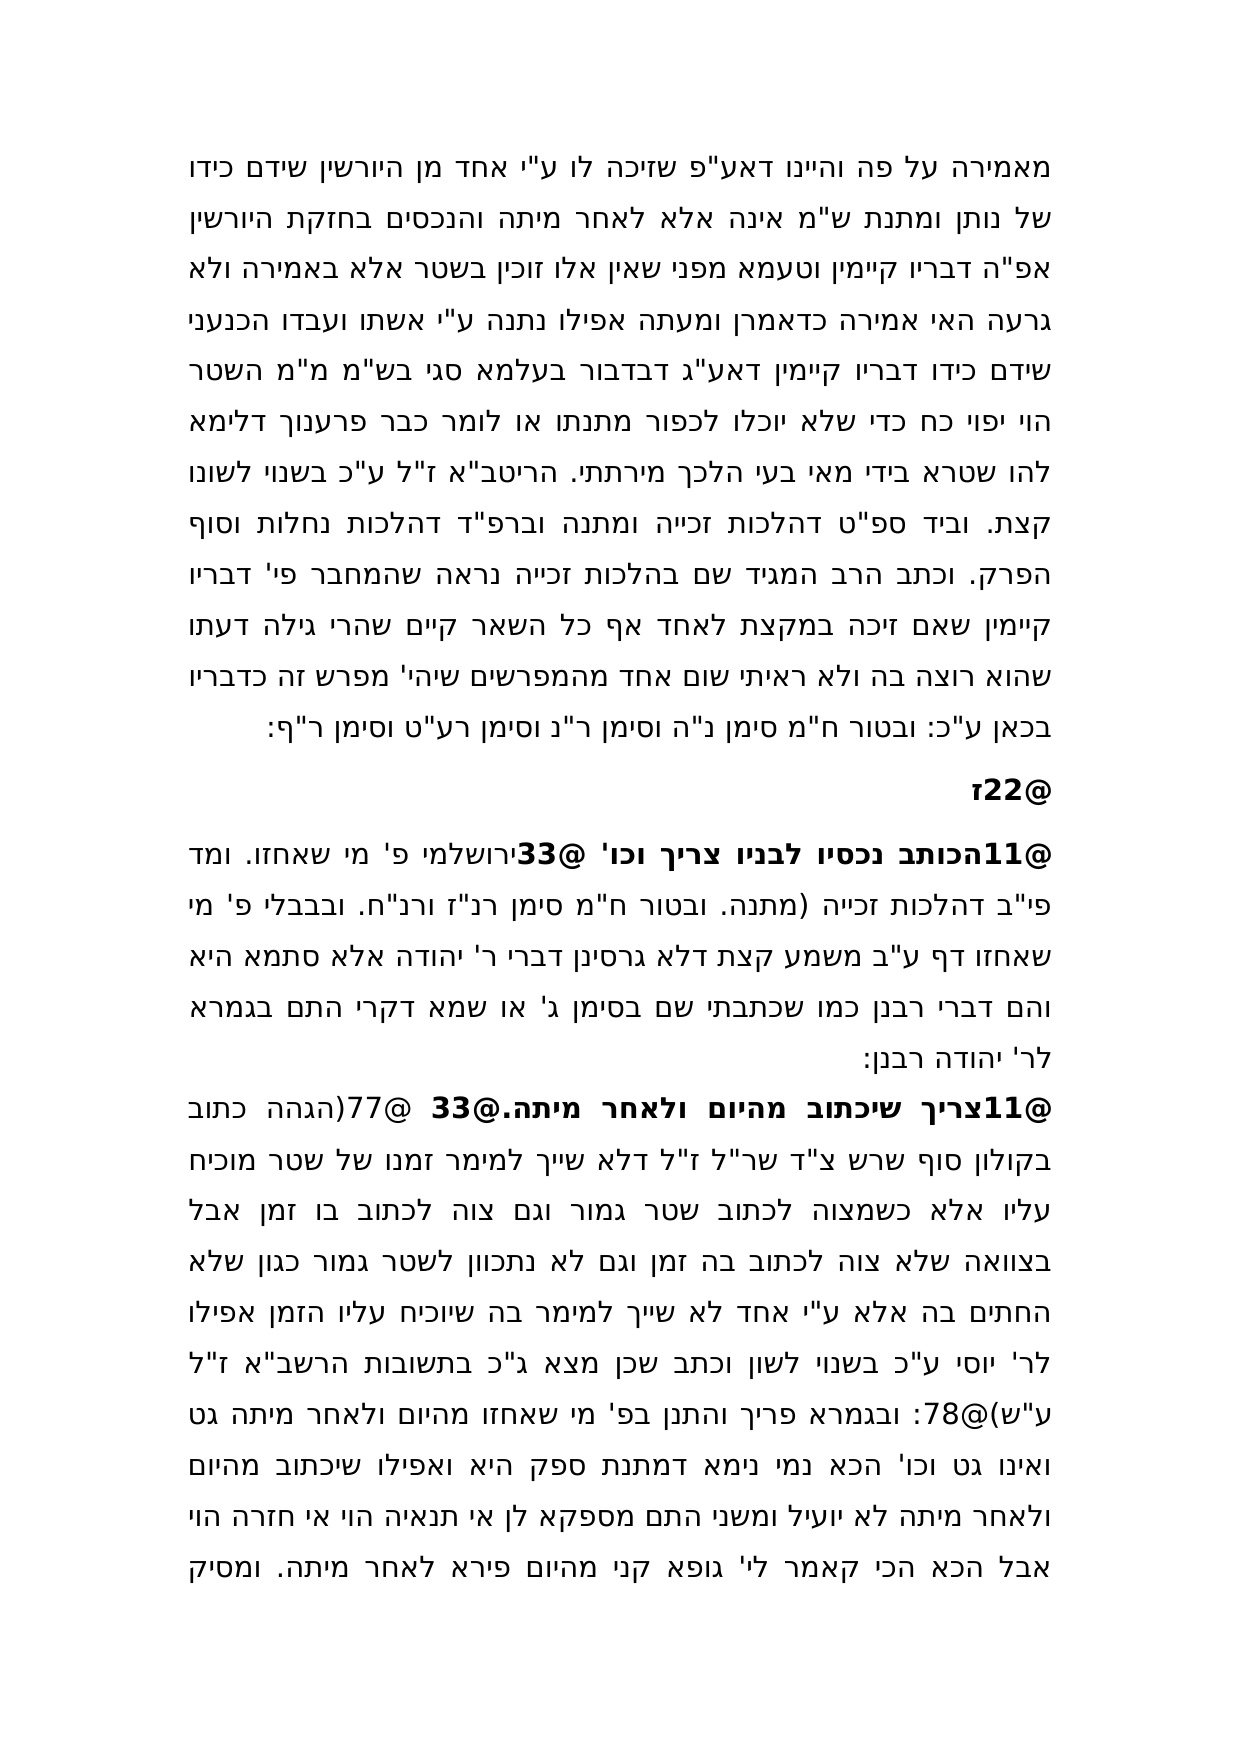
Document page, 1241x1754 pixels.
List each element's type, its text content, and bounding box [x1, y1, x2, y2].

subtitle @22ז [187, 774, 1053, 808]
text @11הכותב נכסיו לבניו צריך וכו' @33ירושלמי פ' מי שאחזו. ומד פי"ב דהלכות זכייה (מתנה. ובטור ח"מ סימן רנ"ז ורנ"ח. ובבבלי פ' מי שאחזו דף ע"ב משמע קצת דלא גרסינן דברי ר' יהודה אלא סתמא היא והם דברי רבנן כמו שכתבתי שם בסימן ג' או שמא דקרי התם בגמרא לר' יהודה רבנן: [187, 837, 1053, 1075]
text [187, 1092, 1053, 1584]
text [187, 150, 1053, 744]
